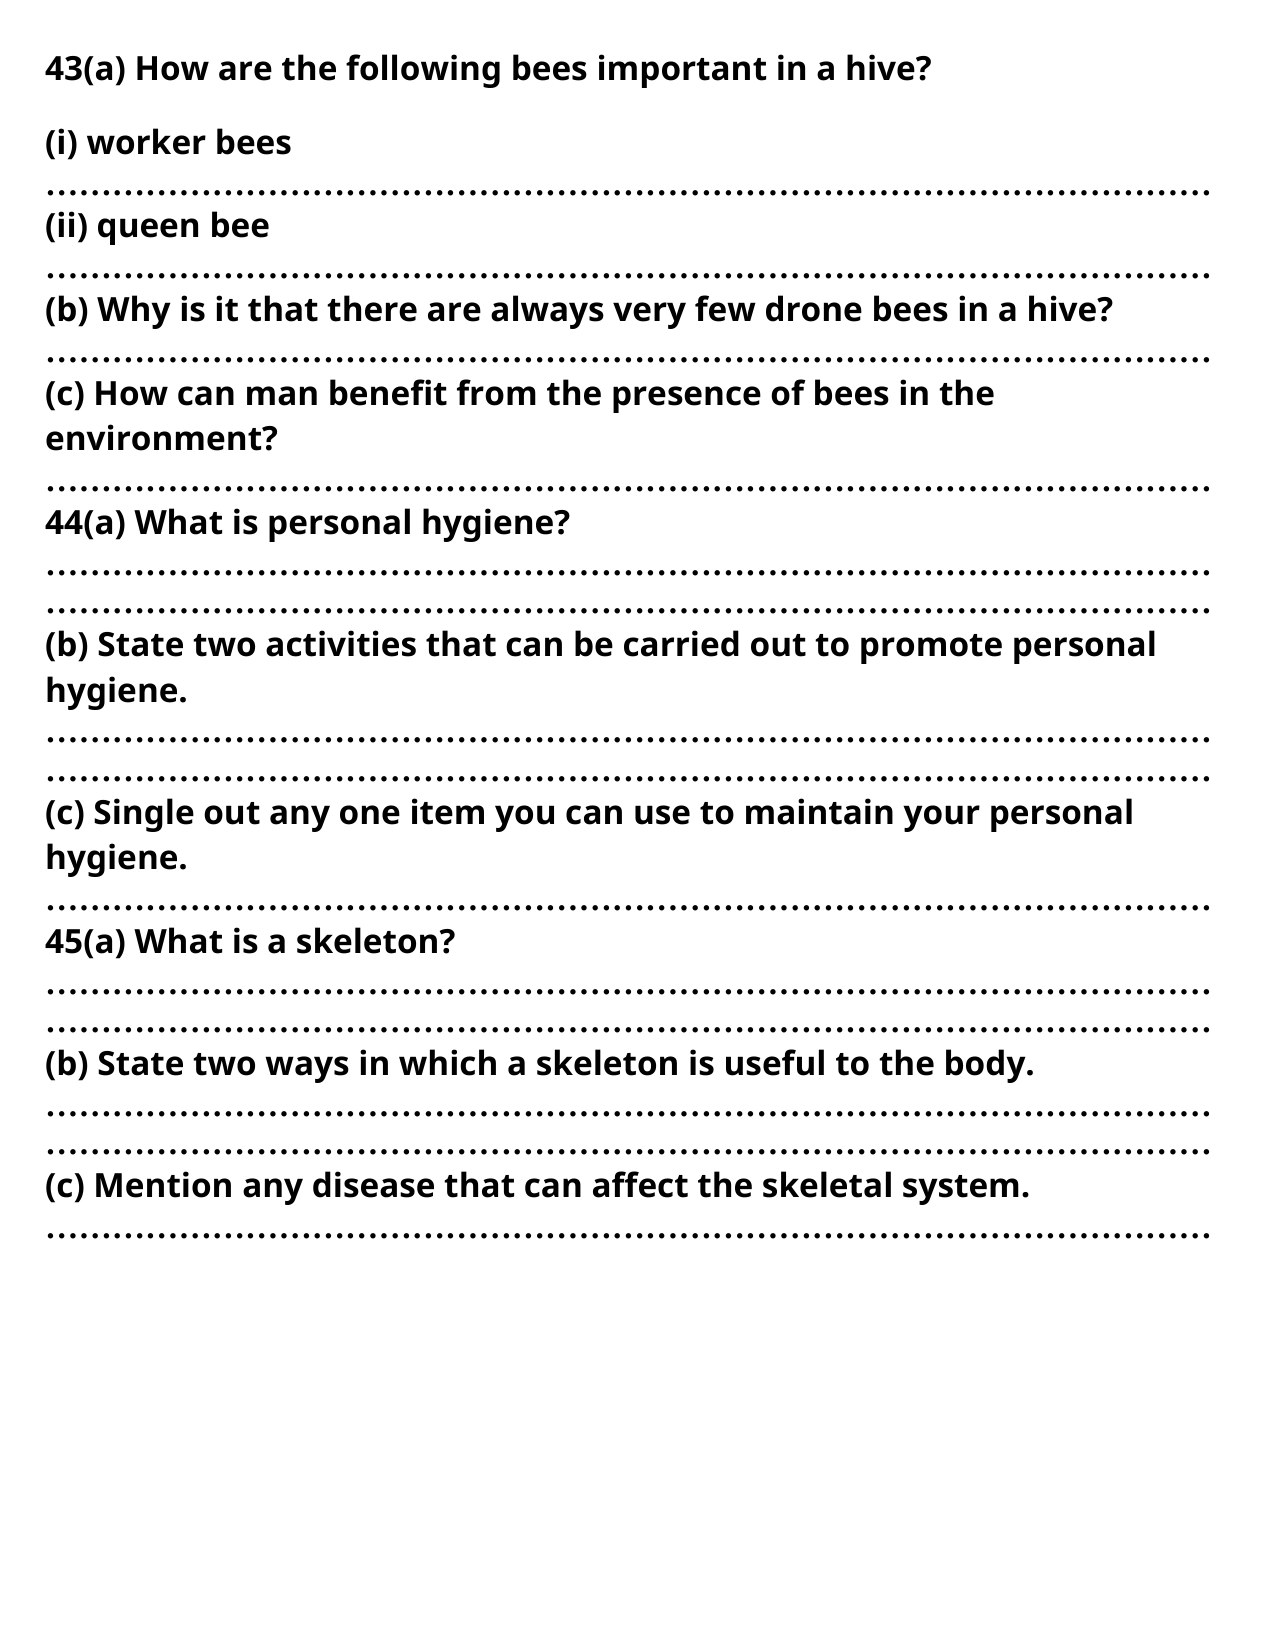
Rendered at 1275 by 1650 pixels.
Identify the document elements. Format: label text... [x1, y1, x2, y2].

text …………………………………………………………………………………………… [45, 750, 1230, 788]
text (b) Why is it that there are always very few drone bees in a hive? …………………………………………………………………………………………… [45, 286, 1230, 370]
text …………………………………………………………………………………………… [45, 1123, 1230, 1162]
text (b) State two ways in which a skeleton is useful to the body. …………………………………………………………………………………………… [45, 1040, 1230, 1123]
text (ii) queen bee …………………………………………………………………………………………… [45, 202, 1230, 286]
text (c) How can man benefit from the presence of bees in the environment? …………………………………………………………………………………………… [45, 370, 1230, 499]
text 45(a) What is a skeleton? …………………………………………………………………………………………… [45, 918, 1230, 1001]
text (i) worker bees …………………………………………………………………………………………… [45, 118, 1230, 202]
text (b) State two activities that can be carried out to promote personal hygiene. …………………………………………………………………………………………… [45, 621, 1230, 750]
text …………………………………………………………………………………………… [45, 583, 1230, 621]
text (c) Mention any disease that can affect the skeletal system. …………………………………………………………………………………………… [45, 1162, 1230, 1246]
text (c) Single out any one item you can use to maintain your personal hygiene. …………………………………………………………………………………………… [45, 788, 1230, 918]
text …………………………………………………………………………………………… [45, 1001, 1230, 1040]
text 44(a) What is personal hygiene? …………………………………………………………………………………………… [45, 499, 1230, 583]
text 43(a) How are the following bees important in a hive? [45, 45, 1230, 118]
